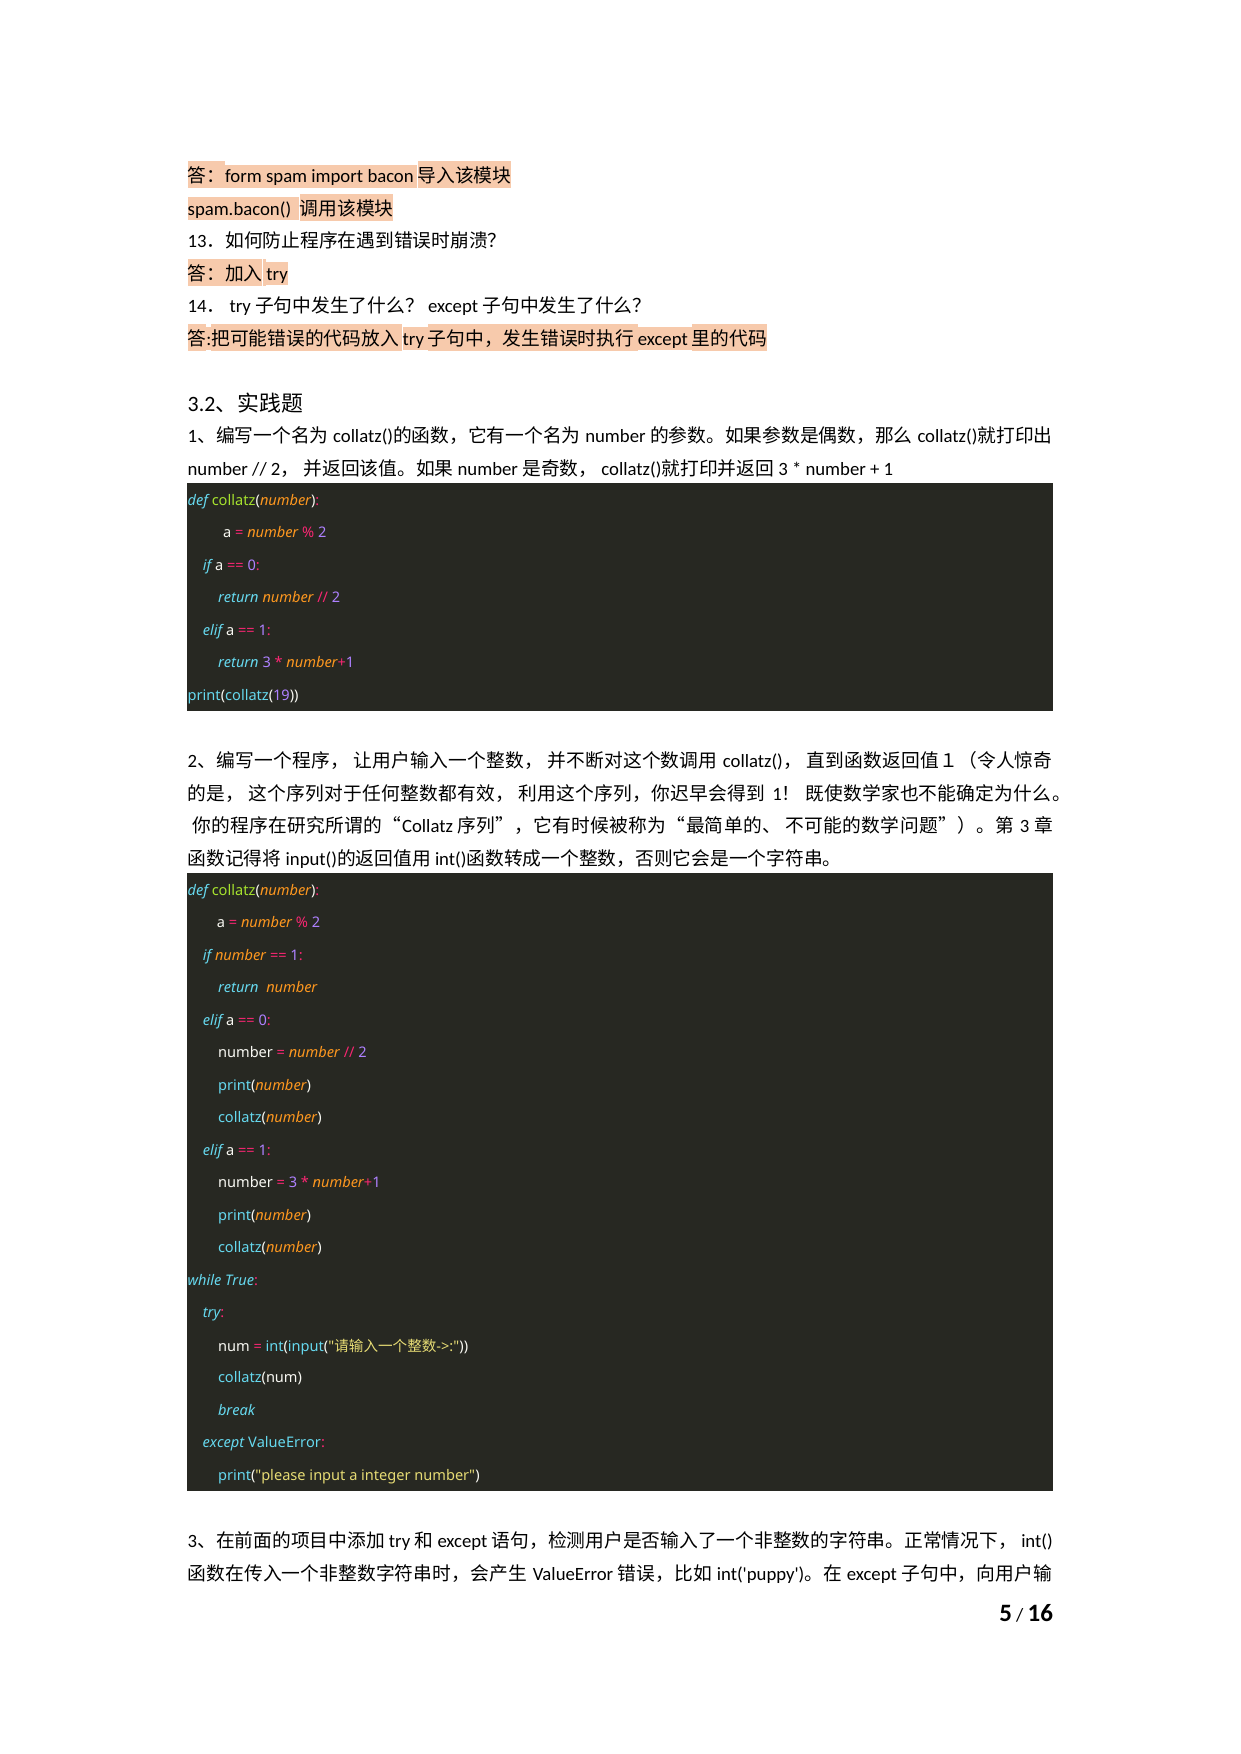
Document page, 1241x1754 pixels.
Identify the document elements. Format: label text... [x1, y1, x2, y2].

text 2、编写一个程序， 让用户输入一个整数， 并不断对这个数调用 collatz()， 直到函数返回值１（令人惊奇的是， 这个序列对于任何整数都有效， 利用这个序列，你迟早会得到 1！ 既使数学家也不能确定为什么。 你的程序在研究所谓的“Collatz序列”，它有时候被称为“最简单的、 不可能的数学问题”）。第 3 章 函数记得将 input()的返回值用 int()函数转成一个整数，否则它会是一个字符串。 [187, 743, 1053, 873]
text 答：加入try [187, 256, 1053, 288]
text def collatz(number): [187, 483, 1053, 516]
text spam.bacon() 调用该模块 [187, 191, 1053, 223]
text a = number % 2 if a == 0: return number // 2 elif a == 1: return 3 * number+1 print(collatz(19)) [187, 516, 1053, 711]
text 14． try 子句中发生了什么？ except 子句中发生了什么？ [187, 288, 1053, 321]
text 答：form spam import bacon导入该模块 [187, 158, 1053, 191]
text def collatz(number): [187, 873, 1053, 906]
text 1、编写一个名为 collatz()的函数，它有一个名为 number 的参数。如果参数是偶数，那么 collatz()就打印出 number // 2， 并返回该值。如果 number 是奇数， collatz()就打印并返回 3 * number + 1 [187, 418, 1053, 483]
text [187, 1523, 1053, 1588]
text 答:把可能错误的代码放入try子句中，发生错误时执行except里的代码 [187, 321, 1053, 353]
subtitle 3.2、实践题 [187, 386, 1053, 418]
text 13．如何防止程序在遇到错误时崩溃？ [187, 223, 1053, 256]
text a = number % 2 if number == 1: return number elif a == 0: number = number // 2 print(number) collatz(number) elif a == 1: number = 3 * number+1 print(number) collatz(number) while True: try: num = int(input("请输入一个整数->:")) collatz(num) break except ValueError: print("please input a integer number") [187, 906, 1053, 1491]
